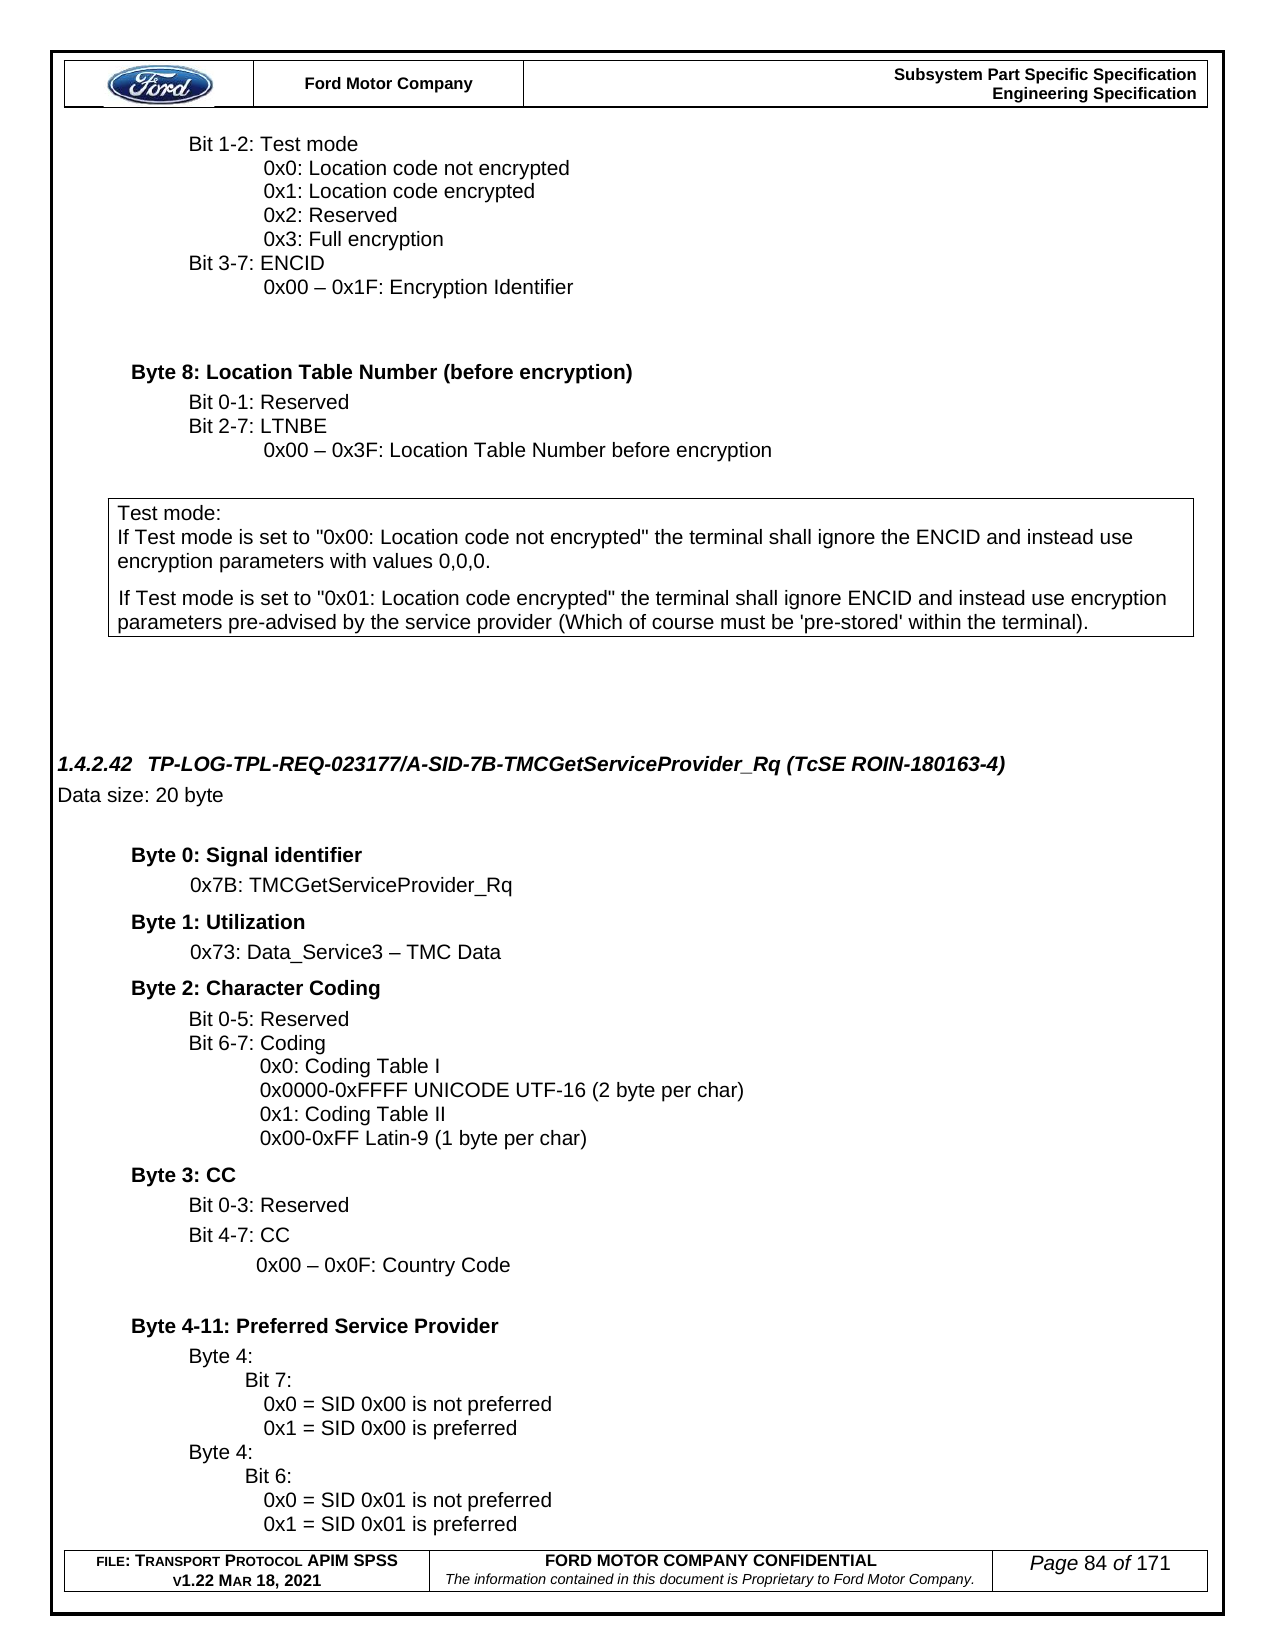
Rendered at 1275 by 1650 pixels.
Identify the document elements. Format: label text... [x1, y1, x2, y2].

text 0x1: Coding Table II [254, 1102, 1215, 1126]
text 0x00 – 0x1F: Encryption Identifier [188, 275, 1215, 299]
text 0x0 = SID 0x00 is not preferred [57, 1392, 1215, 1416]
text 0x73: Data_Service3 – TMC Data [190, 940, 1215, 964]
text Byte 1: Utilization [131, 909, 1215, 933]
text If Test mode is set to "0x01: Location code encrypted" the terminal shall ignore ENCID and instead use encryption parameters pre-advised by the service provider (Which of course must be 'pre-stored' within the terminal). [109, 582, 1193, 636]
text Bit 0-3: Reserved [188, 1193, 1215, 1217]
text Byte 8: Location Table Number (before encryption) [131, 359, 1215, 383]
subtitle TP-LOG-TPL-REQ-023177/A-SID-7B-TMCGetServiceProvider_Rq (TcSE ROIN-180163-4) [57, 752, 1215, 776]
text 0x00 – 0x3F: Location Table Number before encryption [188, 438, 1215, 462]
picture [103, 61, 215, 107]
text Bit 6-7: Coding [188, 1030, 1215, 1054]
text 0x0000-0xFFFF UNICODE UTF-16 (2 byte per char) [254, 1078, 1215, 1102]
text Bit 6: [57, 1464, 1215, 1488]
text Byte 4-11: Preferred Service Provider [131, 1314, 1215, 1338]
text 0x1 = SID 0x01 is preferred [57, 1512, 1215, 1536]
text Bit 3-7: ENCID [188, 251, 1215, 275]
text Bit 4-7: CC [188, 1223, 1215, 1247]
text Data size: 20 byte [57, 782, 1215, 806]
text 0x1 = SID 0x00 is preferred [57, 1416, 1215, 1440]
text 0x2: Reserved [188, 203, 1215, 227]
text 0x00-0xFF Latin-9 (1 byte per char) [254, 1126, 1215, 1150]
text Bit 1-2: Test mode [188, 131, 1215, 155]
text 0x00 – 0x0F: Country Code [244, 1253, 1215, 1277]
text Bit 0-5: Reserved [188, 1006, 1215, 1030]
text Bit 2-7: LTNBE [188, 414, 1215, 438]
text Bit 0-1: Reserved [188, 390, 1215, 414]
text Test mode: If Test mode is set to "0x00: Location code not encrypted" the terminal shall ignore the ENCID and instead use encryption parameters with values 0,0,0. [109, 499, 1193, 573]
text Byte 2: Character Coding [131, 976, 1215, 1000]
text 0x3: Full encryption [188, 227, 1215, 251]
text Byte 0: Signal identifier [131, 843, 1215, 867]
text Byte 4: [57, 1344, 1215, 1368]
text Byte 4: [57, 1440, 1215, 1464]
text 0x0: Location code not encrypted [188, 155, 1215, 179]
text 0x1: Location code encrypted [188, 179, 1215, 203]
text Bit 7: [57, 1368, 1215, 1392]
text 0x0 = SID 0x01 is not preferred [57, 1488, 1215, 1512]
text 0x7B: TMCGetServiceProvider_Rq [190, 873, 1215, 897]
text 0x0: Coding Table I [254, 1054, 1215, 1078]
text Byte 3: CC [131, 1163, 1215, 1187]
